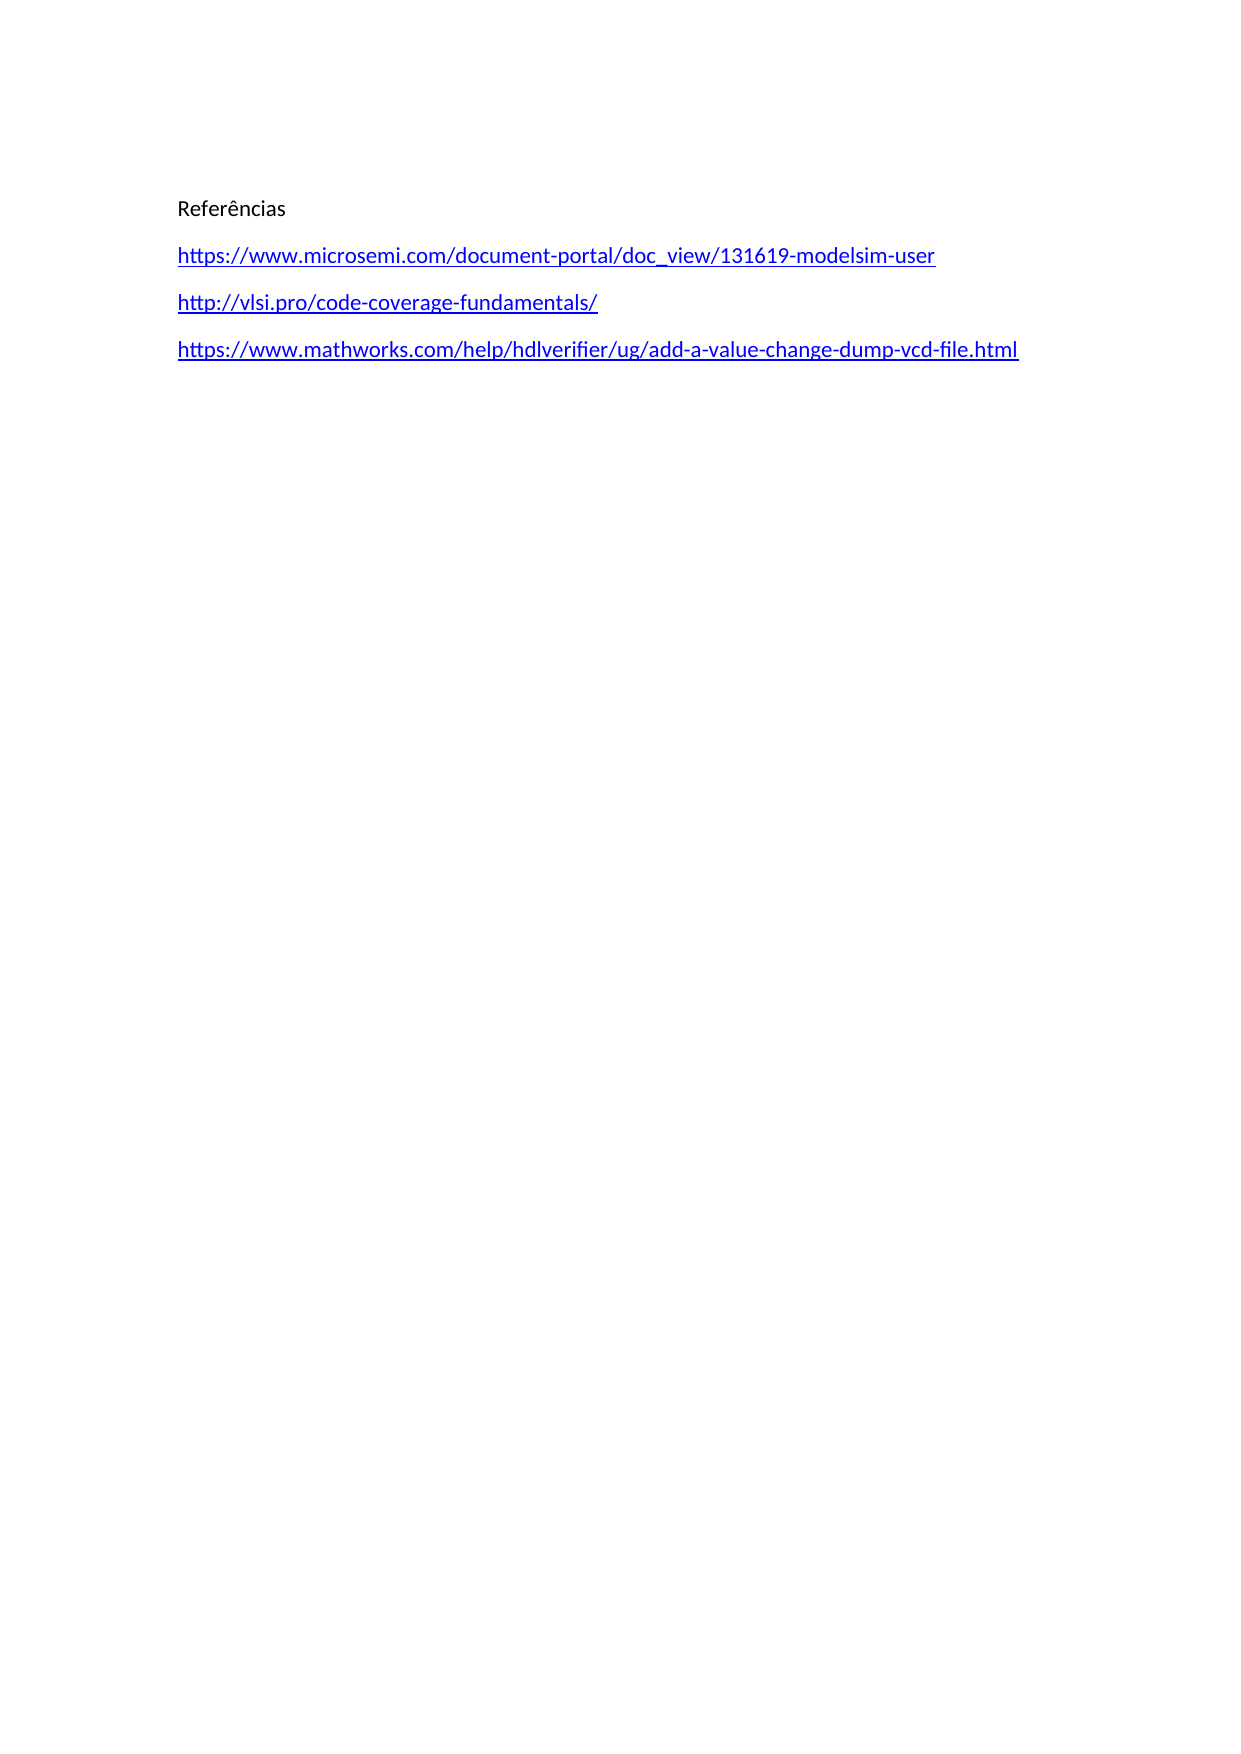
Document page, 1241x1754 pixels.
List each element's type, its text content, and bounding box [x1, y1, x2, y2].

text http://vlsi.pro/code-coverage-fundamentals/ [177, 288, 1063, 316]
text https://www.microsemi.com/document-portal/doc_view/131619-modelsim-user [177, 241, 1063, 269]
text Referências [177, 194, 1063, 222]
text https://www.mathworks.com/help/hdlverifier/ug/add-a-value-change-dump-vcd-file.html [177, 335, 1063, 363]
